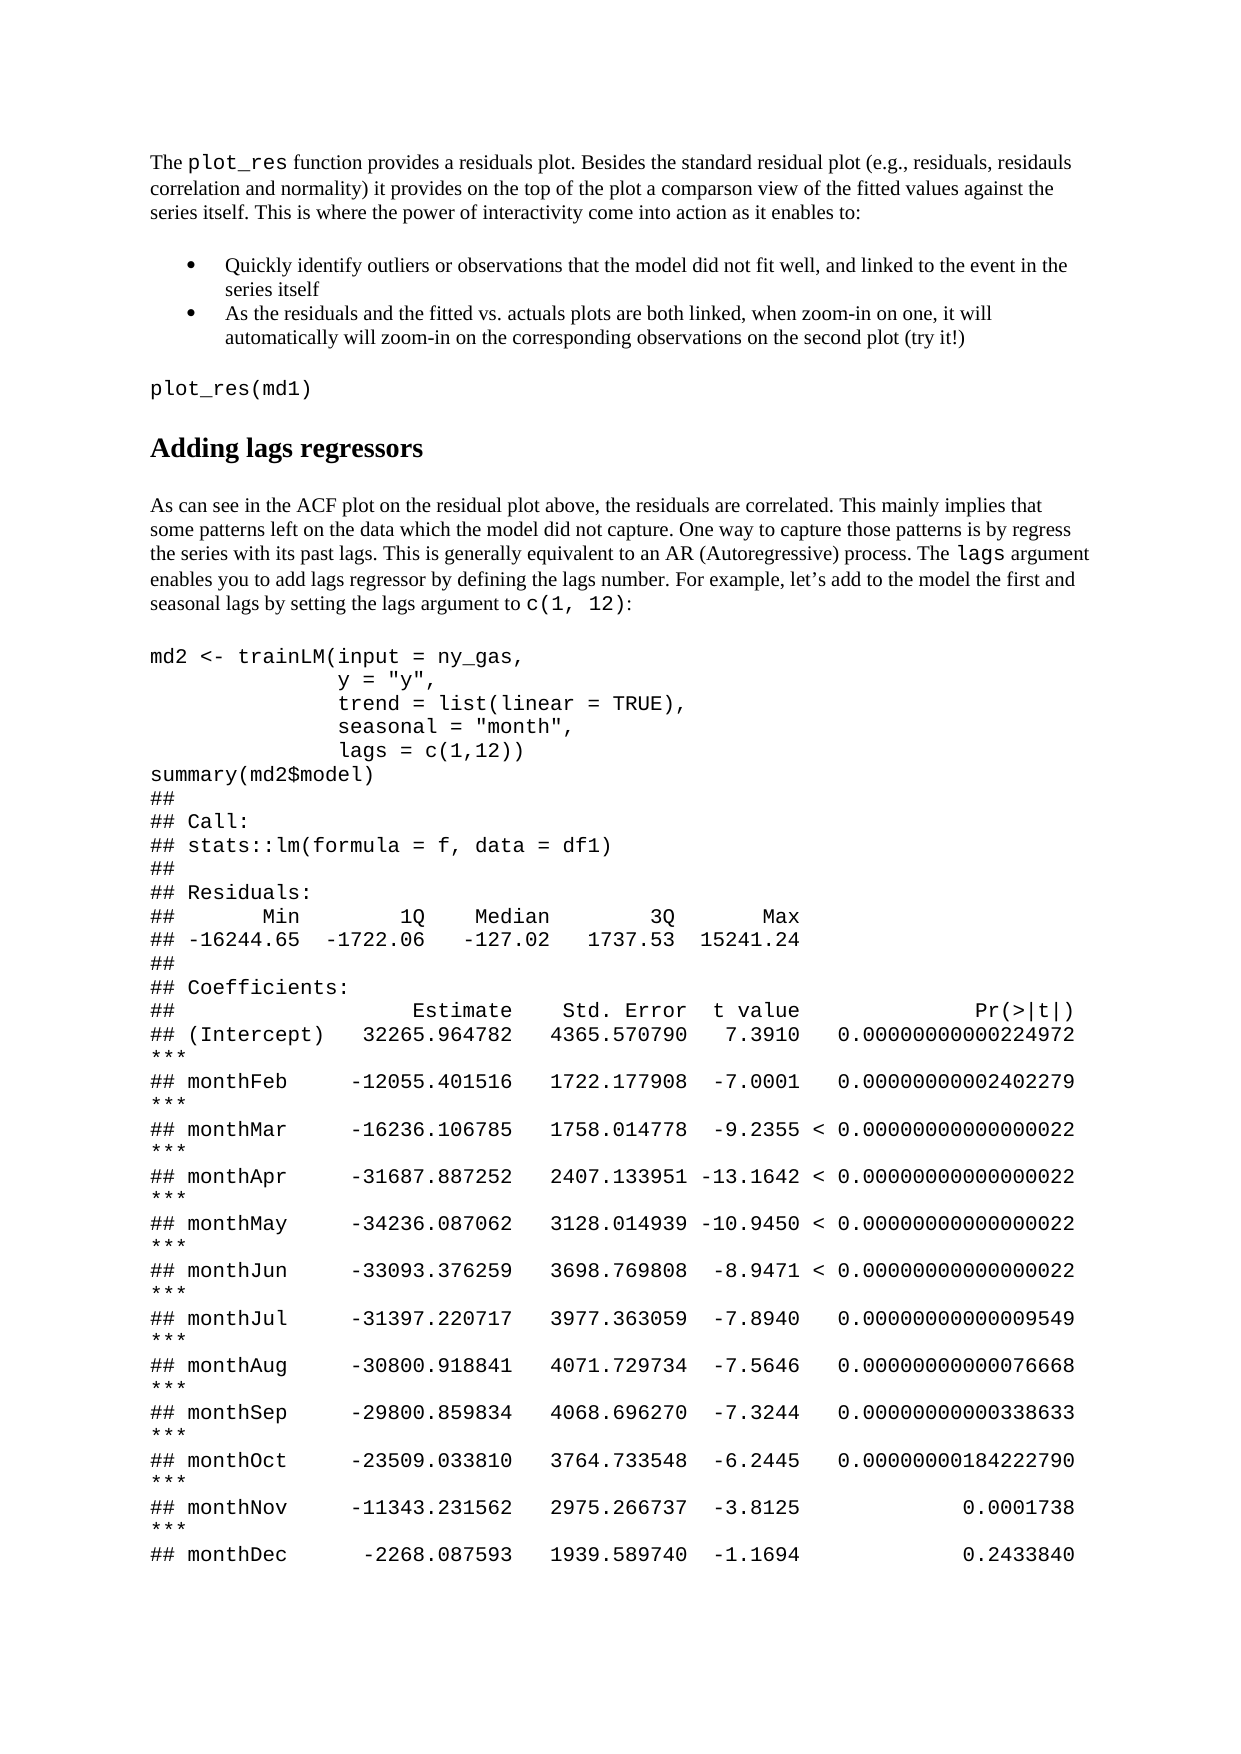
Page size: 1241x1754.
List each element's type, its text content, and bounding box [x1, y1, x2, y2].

text ## monthOct -23509.033810 3764.733548 -6.2445 0.00000000184222790 *** [150, 1449, 1090, 1497]
text md2 <- trainLM(input = ny_gas, [150, 646, 1090, 669]
text ## monthAug -30800.918841 4071.729734 -7.5646 0.00000000000076668 *** [150, 1355, 1090, 1402]
text ## monthDec -2268.087593 1939.589740 -1.1694 0.2433840 [150, 1544, 1090, 1568]
text ## monthNov -11343.231562 2975.266737 -3.8125 0.0001738 *** [150, 1497, 1090, 1544]
text ## (Intercept) 32265.964782 4365.570790 7.3910 0.00000000000224972 *** [150, 1024, 1090, 1071]
text summary(md2$model) [150, 764, 1090, 787]
text ## monthSep -29800.859834 4068.696270 -7.3244 0.00000000000338633 *** [150, 1402, 1090, 1449]
text ## [150, 953, 1090, 977]
list Quickly identify outliers or observations that the model did not fit well, and linked to the event in the series itself [187, 253, 1090, 301]
text ## monthApr -31687.887252 2407.133951 -13.1642 < 0.00000000000000022 *** [150, 1166, 1090, 1213]
text ## [150, 787, 1090, 811]
text ## Call: [150, 811, 1090, 835]
text ## monthMay -34236.087062 3128.014939 -10.9450 < 0.00000000000000022 *** [150, 1213, 1090, 1260]
text ## stats::lm(formula = f, data = df1) [150, 835, 1090, 858]
list As the residuals and the fitted vs. actuals plots are both linked, when zoom-in on one, it will automatically will zoom-in on the corresponding observations on the second plot (try it!) [187, 301, 1090, 349]
text ## monthJul -31397.220717 3977.363059 -7.8940 0.00000000000009549 *** [150, 1308, 1090, 1355]
text ## [150, 858, 1090, 882]
text ## Residuals: [150, 882, 1090, 906]
text plot_res(md1) [150, 378, 1090, 402]
text ## monthMar -16236.106785 1758.014778 -9.2355 < 0.00000000000000022 *** [150, 1118, 1090, 1166]
text ## -16244.65 -1722.06 -127.02 1737.53 15241.24 [150, 929, 1090, 953]
text ## Coefficients: [150, 977, 1090, 1000]
text ## Estimate Std. Error t value Pr(>|t|) [150, 1000, 1090, 1024]
text lags = c(1,12)) [150, 740, 1090, 764]
text y = "y", [150, 669, 1090, 693]
text The plot_res function provides a residuals plot. Besides the standard residual plot (e.g., residuals, residauls correlation and normality) it provides on the top of the plot a comparson view of the fitted values against the series itself. This is where the power of interactivity come into action as it enables to: [150, 150, 1090, 224]
text trend = list(linear = TRUE), [150, 693, 1090, 717]
text ## Min 1Q Median 3Q Max [150, 906, 1090, 929]
text As can see in the ACF plot on the residual plot above, the residuals are correlated. This mainly implies that some patterns left on the data which the model did not capture. One way to capture those patterns is by regress the series with its past lags. This is generally equivalent to an AR (Autoregressive) process. The lags argument enables you to add lags regressor by defining the lags number. For example, let’s add to the model the first and seasonal lags by setting the lags argument to c(1, 12): [150, 493, 1090, 616]
text ## monthJun -33093.376259 3698.769808 -8.9471 < 0.00000000000000022 *** [150, 1260, 1090, 1308]
text seasonal = "month", [150, 717, 1090, 740]
text Adding lags regressors [150, 431, 1090, 464]
text ## monthFeb -12055.401516 1722.177908 -7.0001 0.00000000002402279 *** [150, 1071, 1090, 1118]
